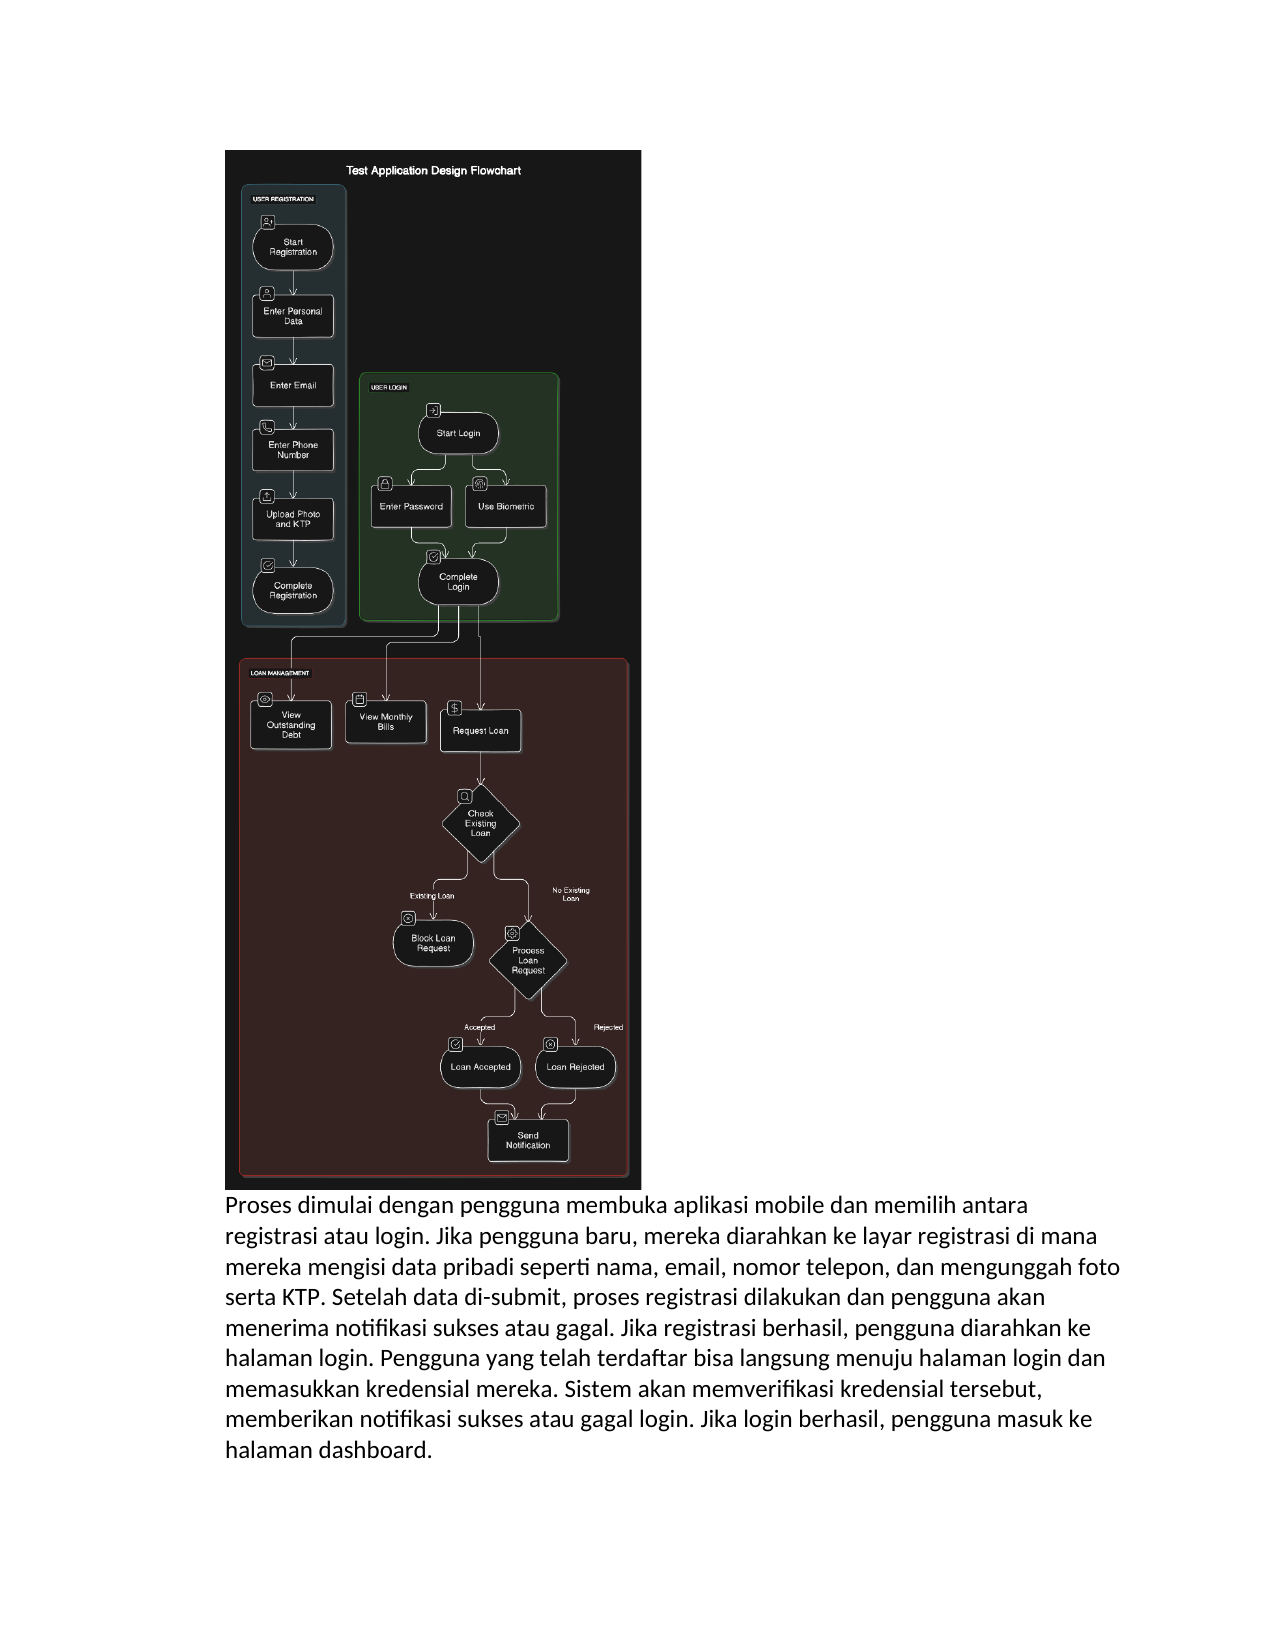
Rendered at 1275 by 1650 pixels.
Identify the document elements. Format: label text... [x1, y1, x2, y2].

list Proses dimulai dengan pengguna membuka aplikasi mobile dan memilih antara registrasi atau login. Jika pengguna baru, mereka diarahkan ke layar registrasi di mana mereka mengisi data pribadi seperti nama, email, nomor telepon, dan mengunggah foto serta KTP. Setelah data di-submit, proses registrasi dilakukan dan pengguna akan menerima notifikasi sukses atau gagal. Jika registrasi berhasil, pengguna diarahkan ke halaman login. Pengguna yang telah terdaftar bisa langsung menuju halaman login dan memasukkan kredensial mereka. Sistem akan memverifikasi kredensial tersebut, memberikan notifikasi sukses atau gagal login. Jika login berhasil, pengguna masuk ke halaman dashboard. [225, 1189, 1125, 1464]
picture [225, 150, 642, 1190]
